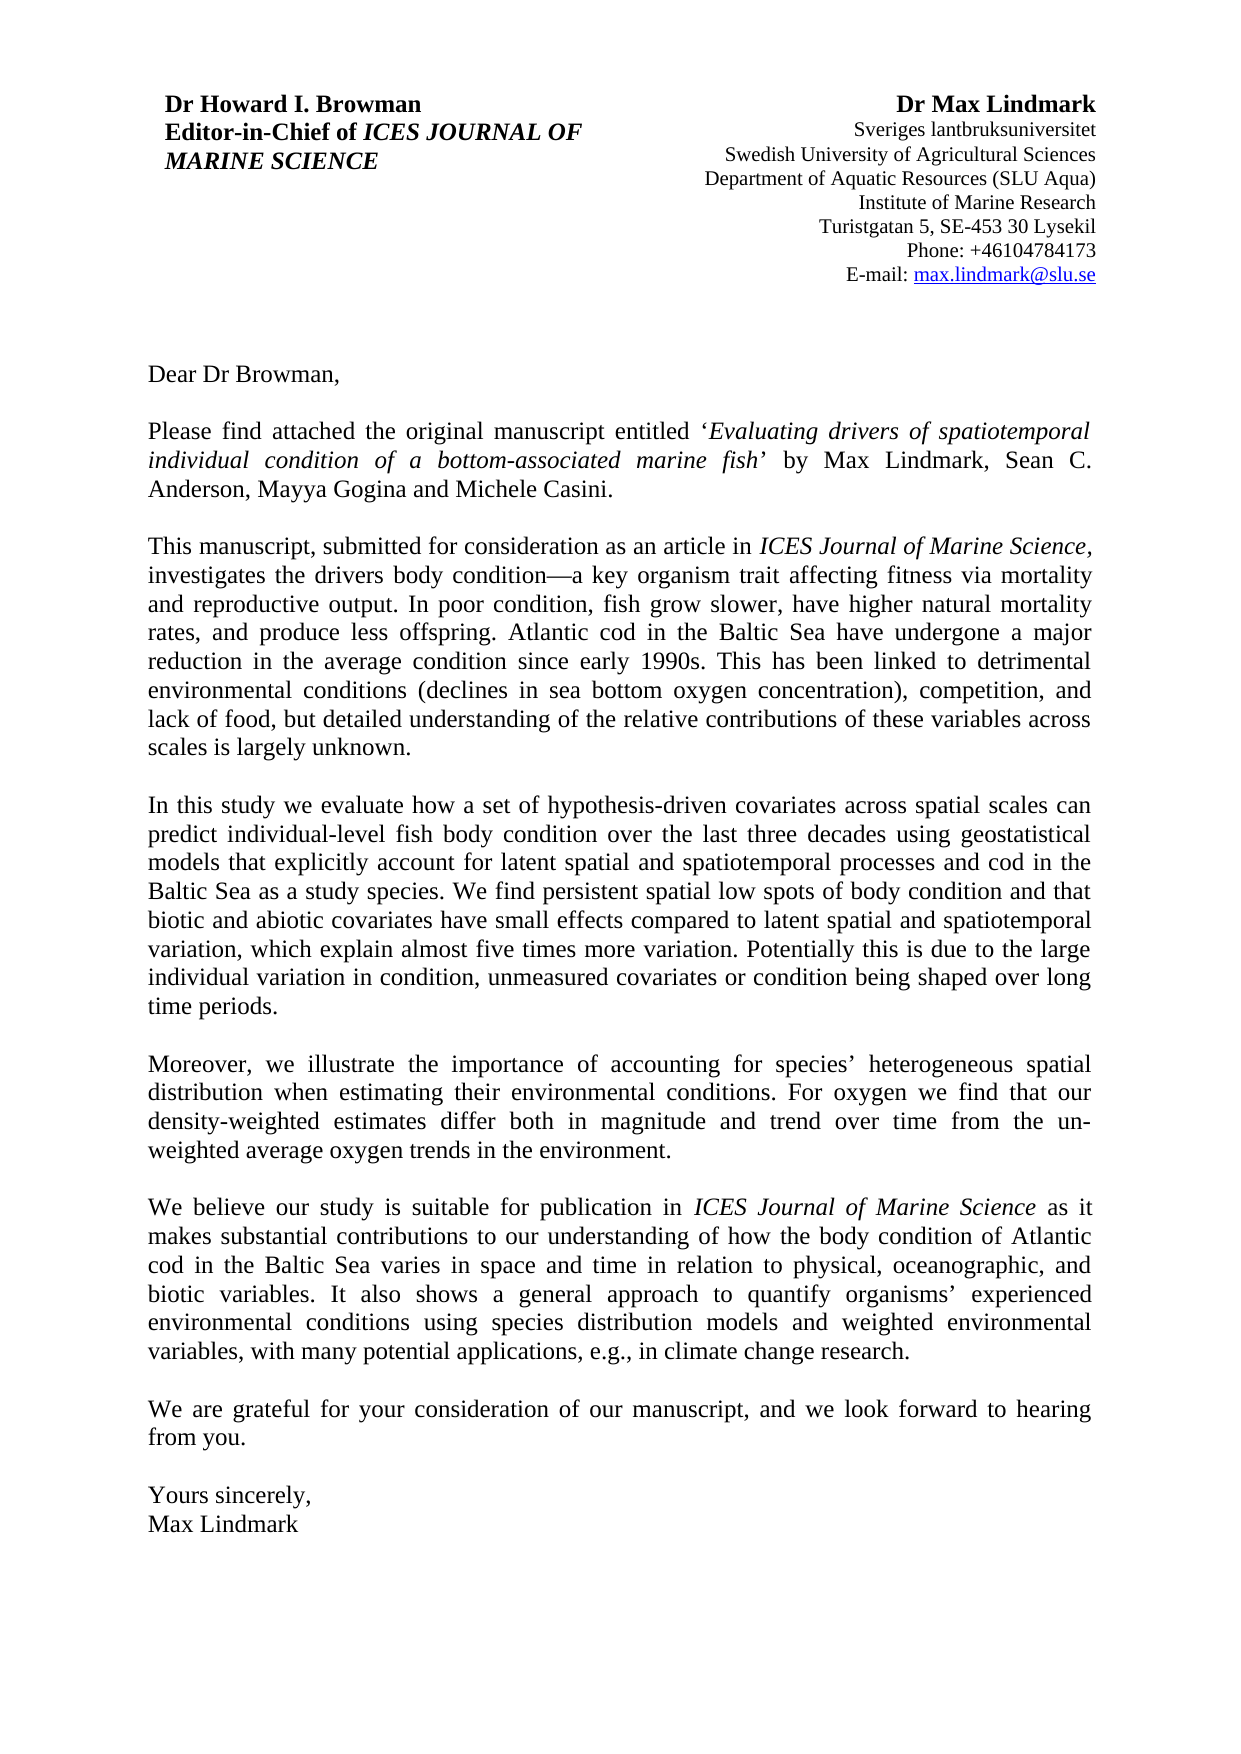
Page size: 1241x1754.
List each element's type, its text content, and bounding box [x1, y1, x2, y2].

text Please find attached the original manuscript entitled ‘Evaluating drivers of spatiotemporal individual condition of a bottom-associated marine fish’ by Max Lindmark, Sean C. Anderson, Mayya Gogina and Michele Casini. [148, 416, 1093, 502]
text Dear Dr Browman, [148, 359, 1093, 387]
text Yours sincerely, [148, 1480, 1093, 1509]
text Moreover, we illustrate the importance of accounting for species’ heterogeneous spatial distribution when estimating their environmental conditions. For oxygen we find that our density-weighted estimates differ both in magnitude and trend over time from the un-weighted average oxygen trends in the environment. [148, 1049, 1093, 1164]
text We are grateful for your consideration of our manuscript, and we look forward to hearing from you. [148, 1394, 1093, 1451]
text In this study we evaluate how a set of hypothesis-driven covariates across spatial scales can predict individual-level fish body condition over the last three decades using geostatistical models that explicitly account for latent spatial and spatiotemporal processes and cod in the Baltic Sea as a study species. We find persistent spatial low spots of body condition and that biotic and abiotic covariates have small effects compared to latent spatial and spatiotemporal variation, which explain almost five times more variation. Potentially this is due to the large individual variation in condition, unmeasured covariates or condition being shaped over long time periods. [148, 790, 1093, 1020]
text Max Lindmark [148, 1509, 1093, 1537]
text This manuscript, submitted for consideration as an article in ICES Journal of Marine Science, investigates the drivers body condition—a key organism trait affecting fitness via mortality and reproductive output. In poor condition, fish grow slower, have higher natural mortality rates, and produce less offspring. Atlantic cod in the Baltic Sea have undergone a major reduction in the average condition since early 1990s. This has been linked to detrimental environmental conditions (declines in sea bottom oxygen concentration), competition, and lack of food, but detailed understanding of the relative contributions of these variables across scales is largely unknown. [148, 531, 1093, 761]
text We believe our study is suitable for publication in ICES Journal of Marine Science as it makes substantial contributions to our understanding of how the body condition of Atlantic cod in the Baltic Sea varies in space and time in relation to physical, oceanographic, and biotic variables. It also shows a general approach to quantify organisms’ experienced environmental conditions using species distribution models and weighted environmental variables, with many potential applications, e.g., in climate change research. [148, 1192, 1093, 1365]
